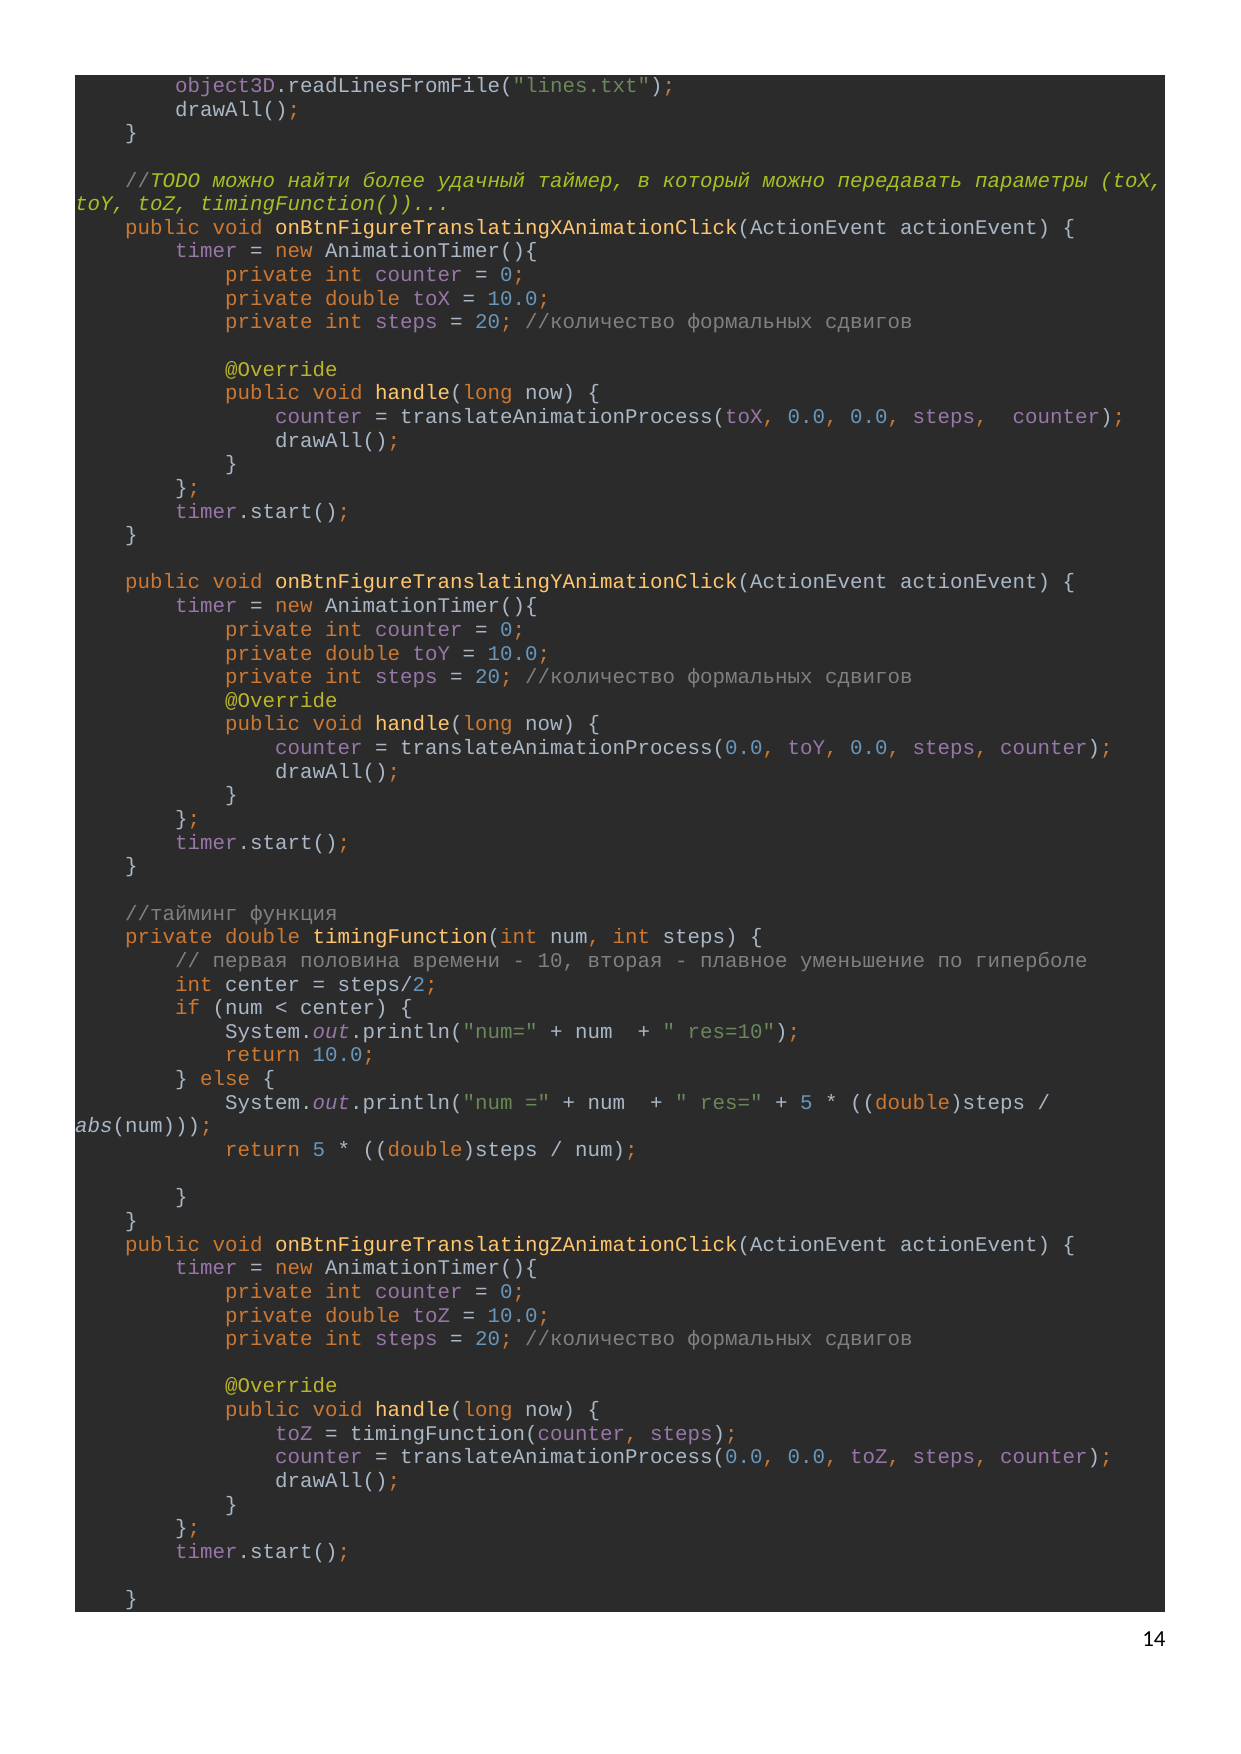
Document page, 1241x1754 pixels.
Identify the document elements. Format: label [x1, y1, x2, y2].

text [75, 75, 1165, 1612]
